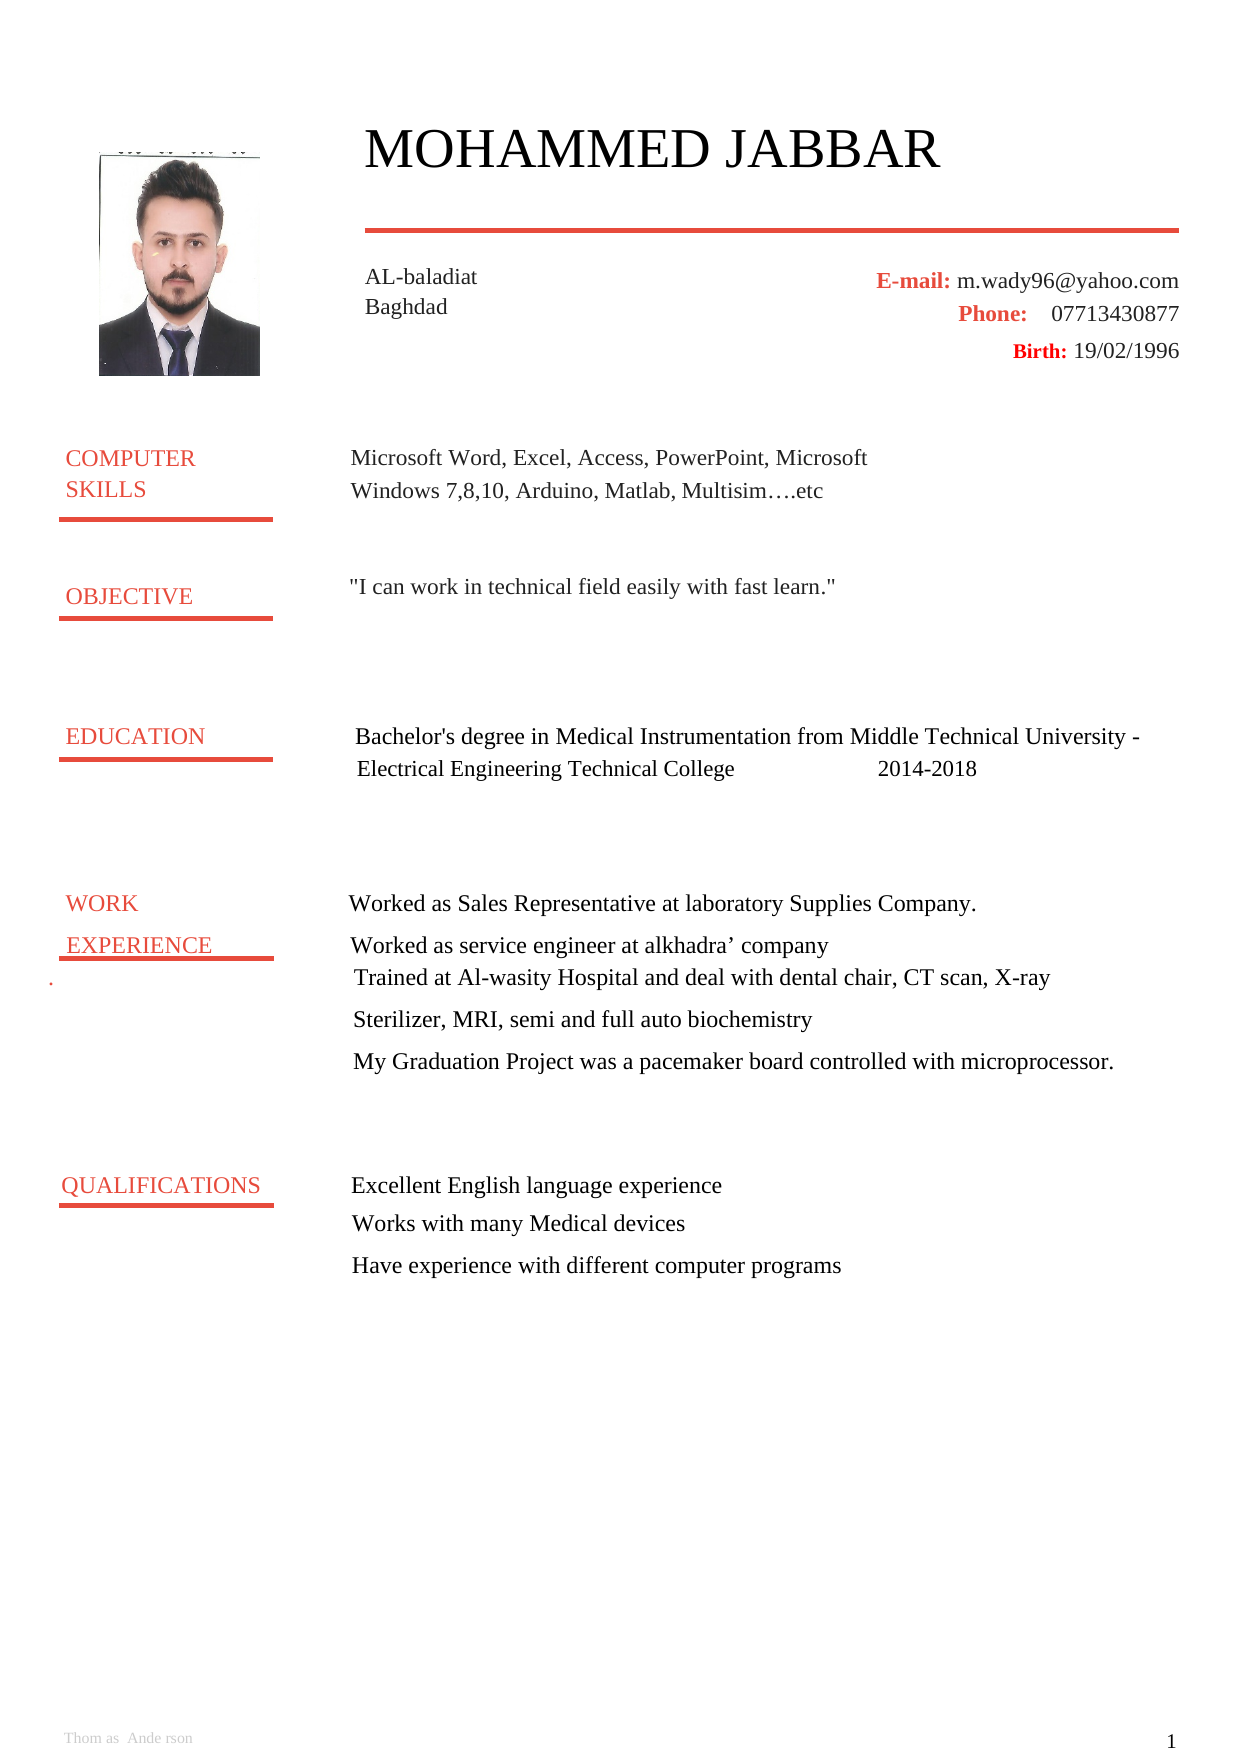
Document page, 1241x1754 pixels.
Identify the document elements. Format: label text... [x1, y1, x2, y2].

text QUALIFICATIONS Excellent English language experience [61, 1162, 1190, 1199]
text Sterilizer, MRI, semi and full auto biochemistry [65, 1005, 1194, 1032]
picture [99, 152, 260, 376]
text AL-baladiat [364, 263, 533, 289]
text Baghdad [364, 293, 533, 319]
text EXPERIENCE Worked as service engineer at alkhadra’ company . Trained at Al-wasity Hospital and deal with dental chair, CT scan, X-ray [48, 931, 1194, 990]
text Birth: 19/02/1996 [775, 337, 1179, 363]
text EDUCATION Bachelor's degree in Medical Instrumentation from Middle Technical University - [65, 716, 1190, 749]
text OBJECTIVE "I can work in technical field easily with fast learn." [65, 575, 1190, 608]
text E-mail: m.wady96@yahoo.com Phone: 07713430877 [775, 267, 1179, 326]
text Have experience with different computer programs [65, 1251, 1194, 1279]
text Windows 7,8,10, Arduino, Matlab, Multisim….etc [350, 477, 1190, 503]
text Microsoft Word, Excel, Access, PowerPoint, Microsoft [350, 444, 1190, 470]
text COMPUTER SKILLS [65, 440, 202, 503]
text MOHAMMED JABBAR [364, 117, 1190, 180]
text My Graduation Project was a pacemaker board controlled with microprocessor. [65, 1047, 1194, 1074]
text Electrical Engineering Technical College 2014-2018 [48, 756, 1190, 782]
text WORK Worked as Sales Representative at laboratory Supplies Company. [65, 889, 1194, 917]
text Works with many Medical devices [65, 1209, 1194, 1237]
